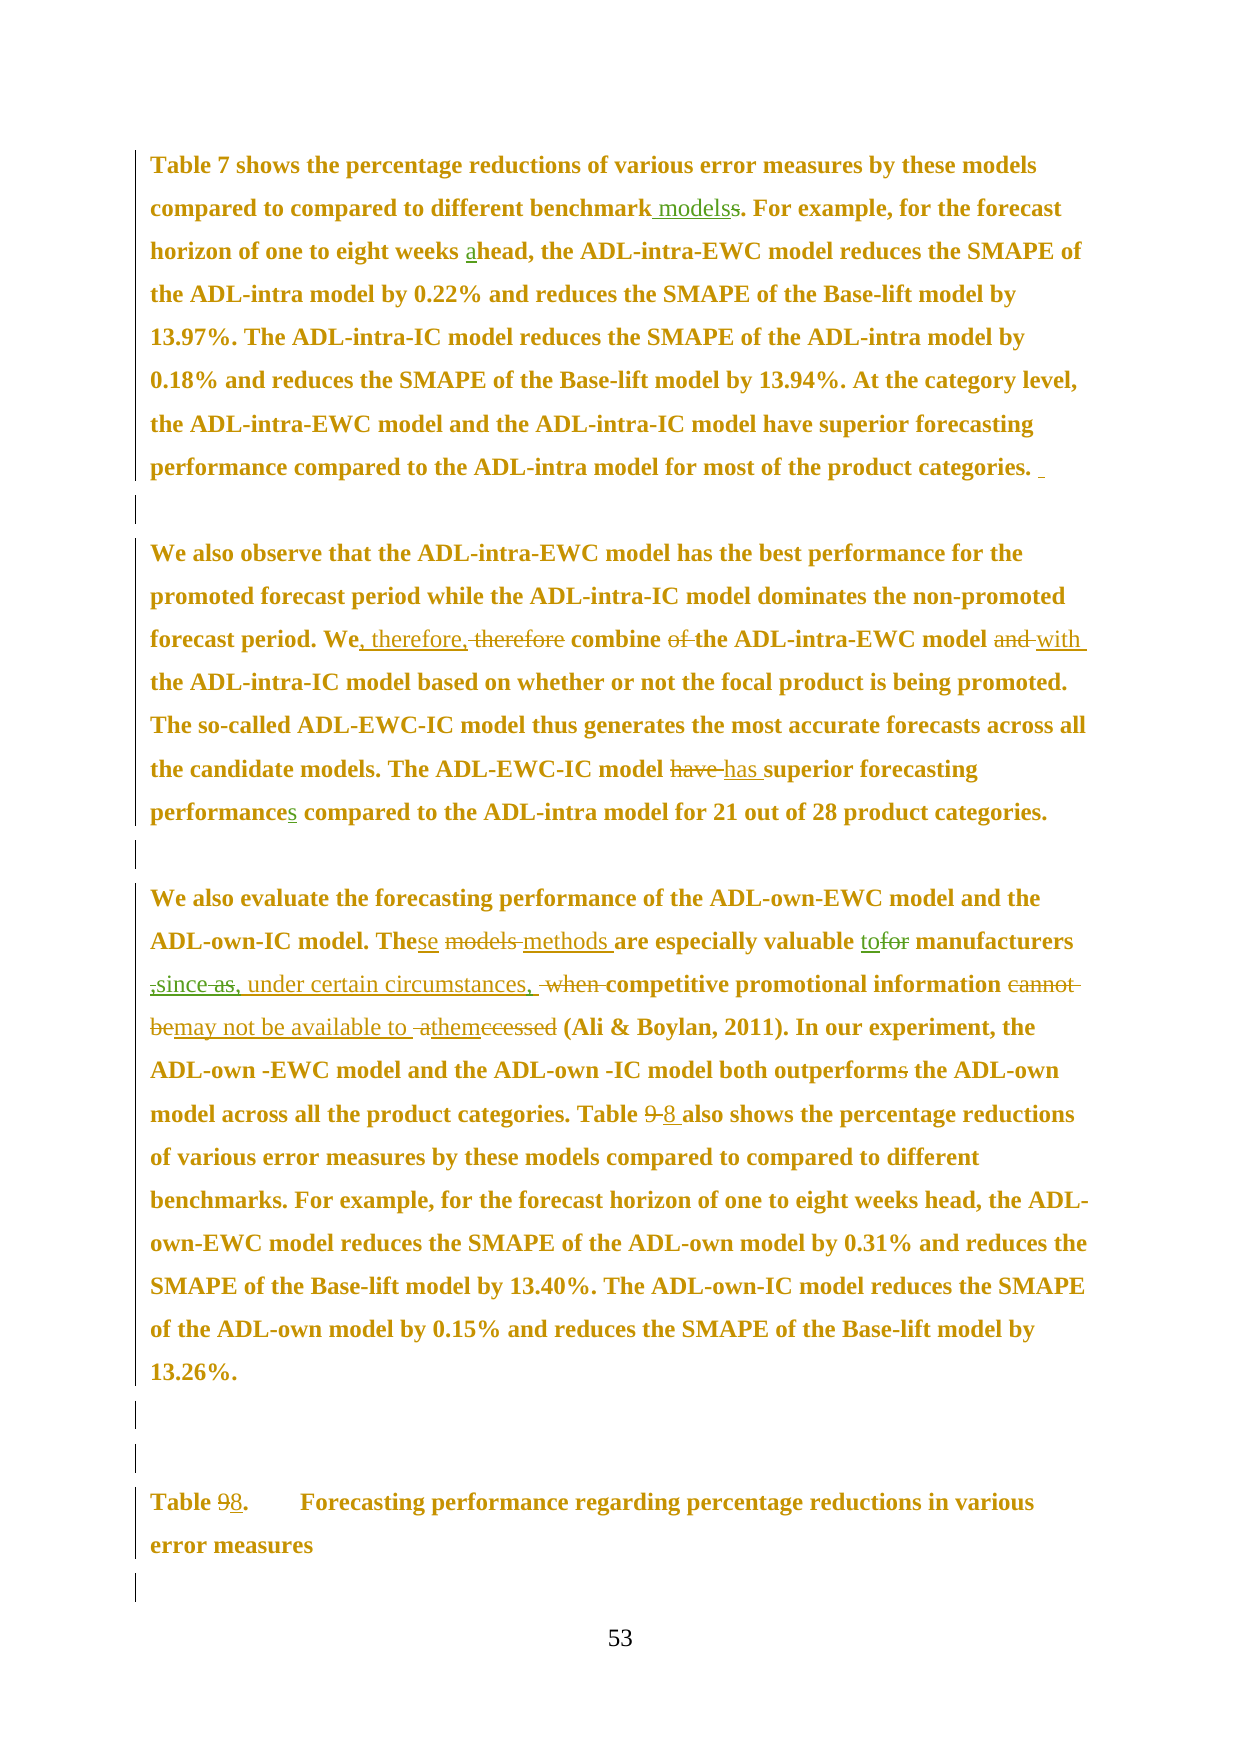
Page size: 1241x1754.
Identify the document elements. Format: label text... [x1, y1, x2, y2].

text We also observe that the ADL-intra-EWC model has the best performance for the promoted forecast period while the ADL-intra-IC model dominates the non-promoted forecast period. We combine the ADL-intra-EWC model the ADL-intra-IC model based on whether or not the focal product is being promoted. The so-called ADL-EWC-IC model thus generates the most accurate forecasts across all the candidate models. The ADL-EWC-IC model superior forecasting performance compared to the ADL-intra model for 21 out of 28 product categories. [150, 538, 1090, 826]
text Table . Forecasting performance regarding percentage reductions in various error measures [150, 1487, 1090, 1559]
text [150, 150, 1090, 481]
text We also evaluate the forecasting performance of the ADL-own-EWC model and the ADL-own-IC model. The are especially valuable manufacturerscompetitive promotional information (Ali & Boylan, 2011). In our experiment, the ADL-own -EWC model and the ADL-own -IC model both outperform the ADL-own model across all the product categories. Table also shows the percentage reductions of various error measures by these models compared to compared to different benchmarks. For example, for the forecast horizon of one to eight weeks head, the ADL-own-EWC model reduces the SMAPE of the ADL-own model by 0.31% and reduces the SMAPE of the Base-lift model by 13.40%. The ADL-own-IC model reduces the SMAPE of the ADL-own model by 0.15% and reduces the SMAPE of the Base-lift model by 13.26%. [150, 883, 1090, 1386]
